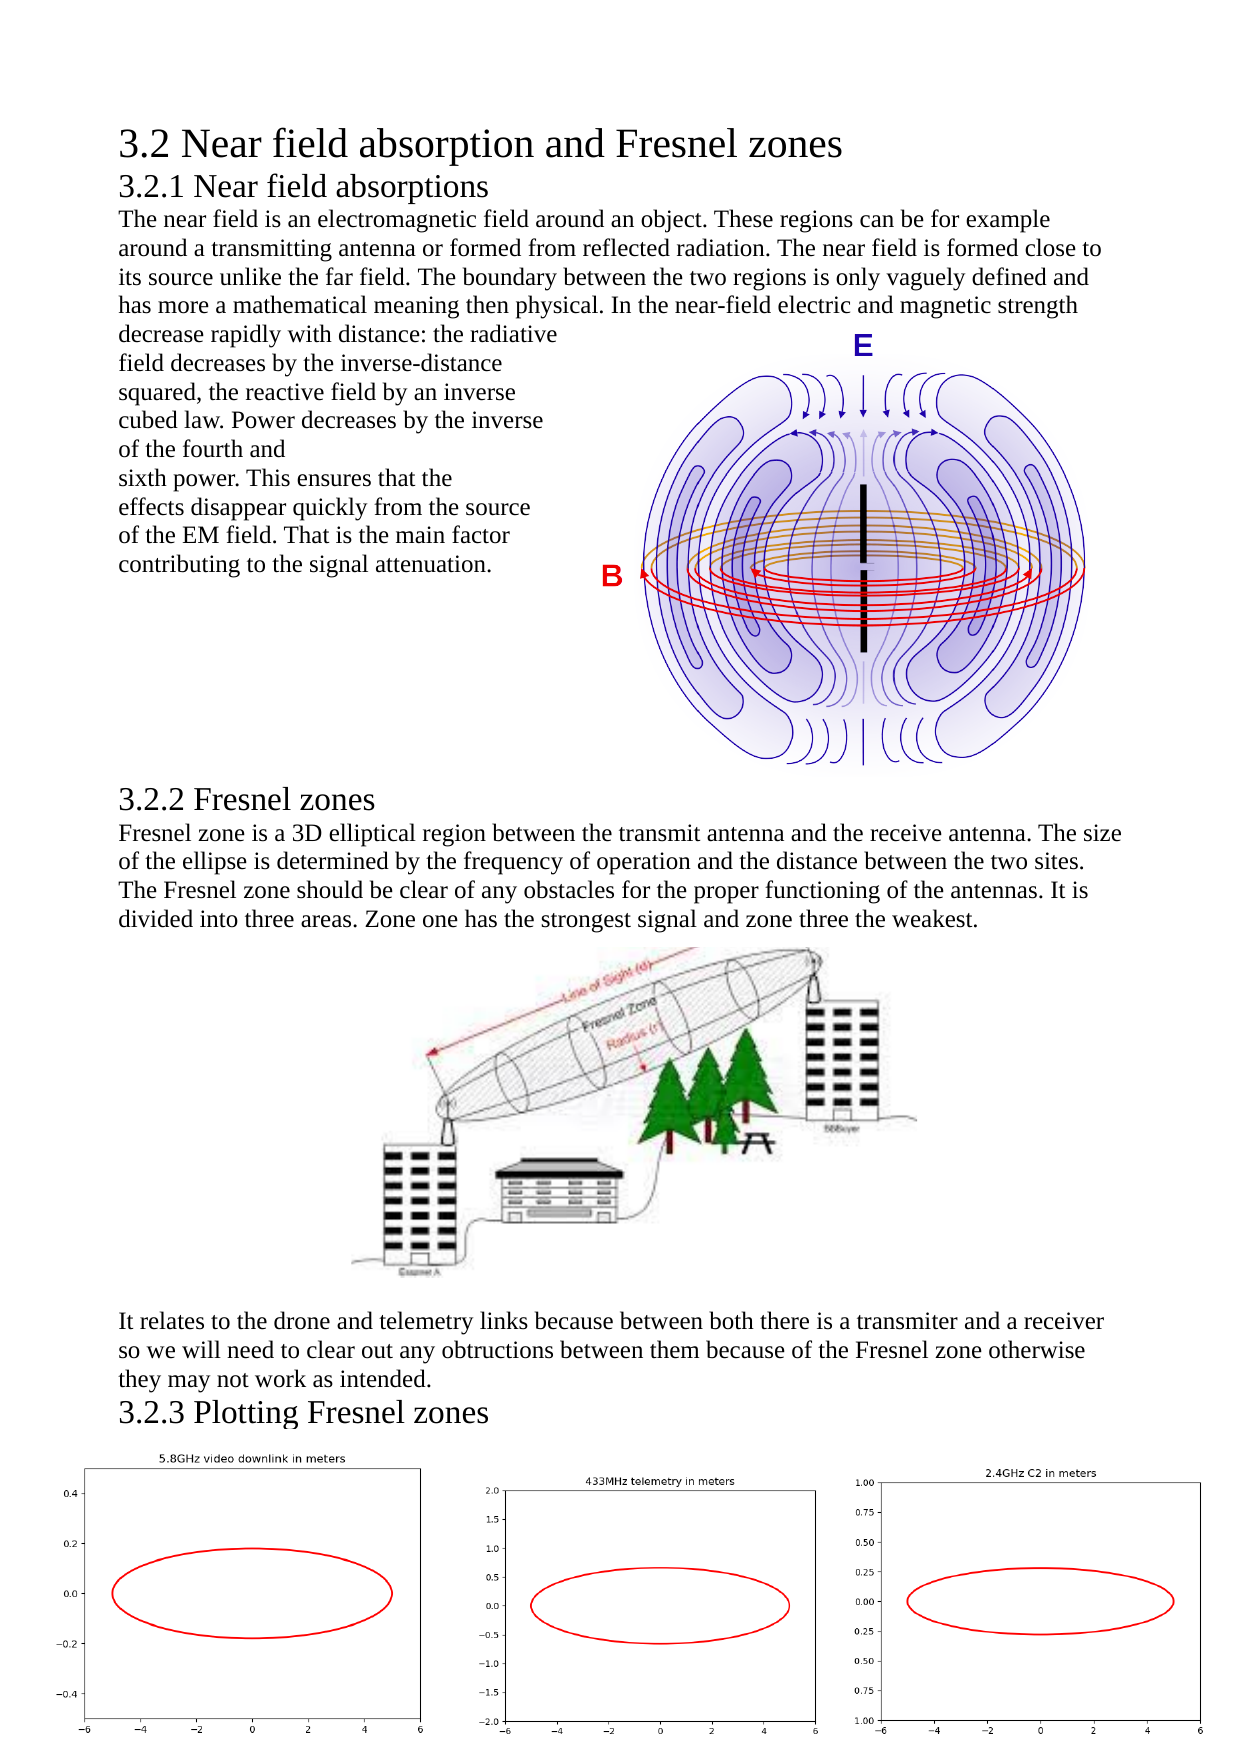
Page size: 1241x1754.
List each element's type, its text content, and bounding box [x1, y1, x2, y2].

text field decreases by the inverse-distance [118, 348, 1122, 377]
picture [600, 578, 1091, 778]
text sixth power. This ensures that the [118, 463, 1122, 492]
text 3.2 Near field absorption and Fresnel zones [118, 118, 1122, 166]
text The near field is an electromagnetic field around an object. These regions can be for example around a transmitting antenna or formed from reflected radiation. The near field is formed close to its source unlike the far field. The boundary between the two regions is only vaguely defined and has more a mathematical meaning then physical. In the near-field electric and magnetic strength decrease rapidly with distance: the radiative [118, 204, 1122, 348]
picture [30, 1429, 1241, 1754]
text effects disappear quickly from the source [118, 492, 1122, 521]
text of the EM field. That is the main factor [118, 521, 1122, 549]
text cubed law. Power decreases by the inverse [118, 406, 1122, 434]
text contributing to the signal attenuation. [118, 549, 1122, 578]
text 3.2.2 Fresnel zones [118, 779, 1122, 818]
text 3.2.1 Near field absorptions [118, 166, 1122, 204]
text squared, the reactive field by an inverse [118, 377, 1122, 406]
text Fresnel zone is a 3D elliptical region between the transmit antenna and the receive antenna. The size of the ellipse is determined by the frequency of operation and the distance between the two sites. The Fresnel zone should be clear of any obstacles for the proper functioning of the antennas. It is divided into three areas. Zone one has the strongest signal and zone three the weakest. [118, 818, 1122, 933]
picture [351, 947, 918, 1278]
text 3.2.3 Plotting Fresnel zones [118, 1393, 1122, 1431]
text of the fourth and [118, 434, 1122, 463]
text It relates to the drone and telemetry links because between both there is a transmiter and a receiver so we will need to clear out any obtructions between them because of the Fresnel zone otherwise they may not work as intended. [118, 1306, 1122, 1393]
